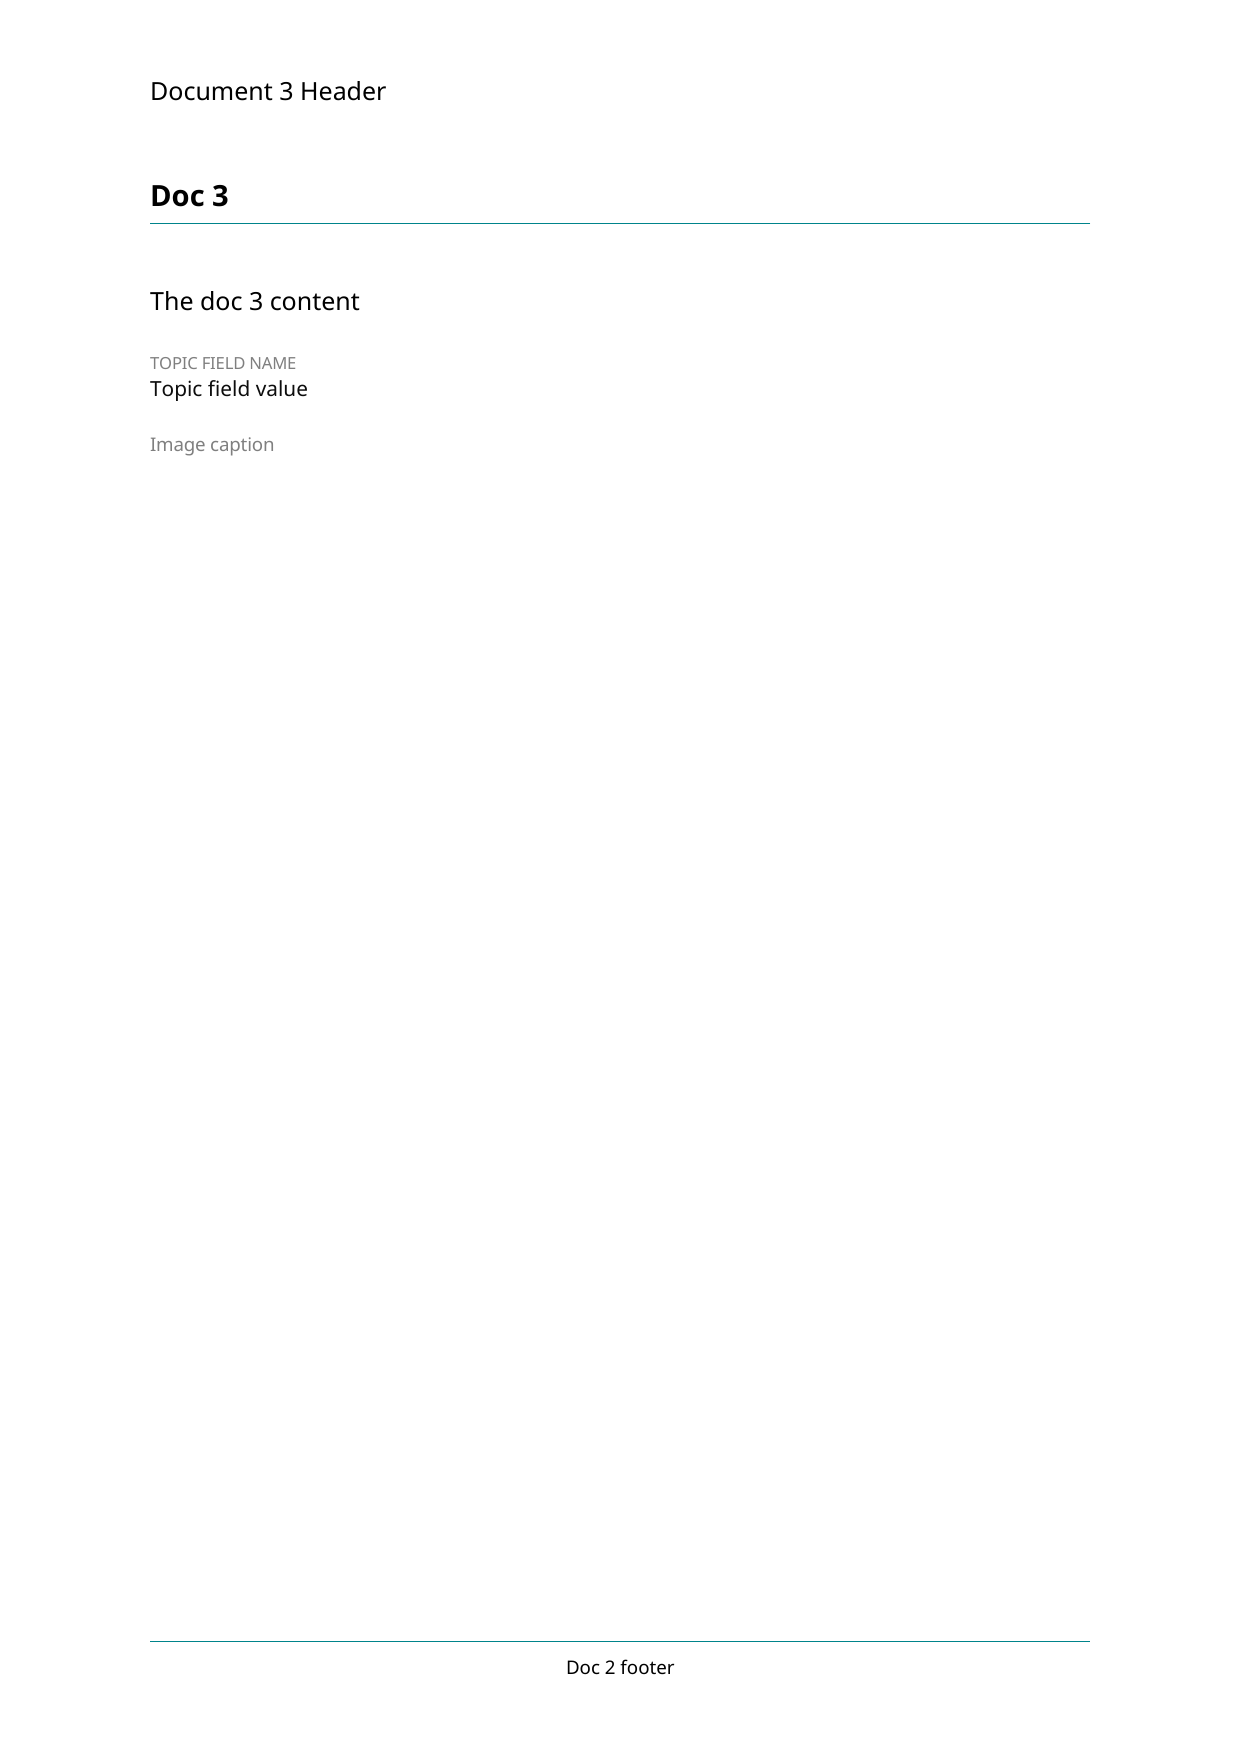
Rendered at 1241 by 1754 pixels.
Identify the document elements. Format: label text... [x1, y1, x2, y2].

text Topic Field Name [150, 351, 1090, 374]
subtitle Doc 3 [150, 175, 1090, 223]
text Topic field value [150, 374, 1090, 402]
text Image caption [150, 431, 1090, 456]
text The doc 3 content [150, 283, 1090, 317]
